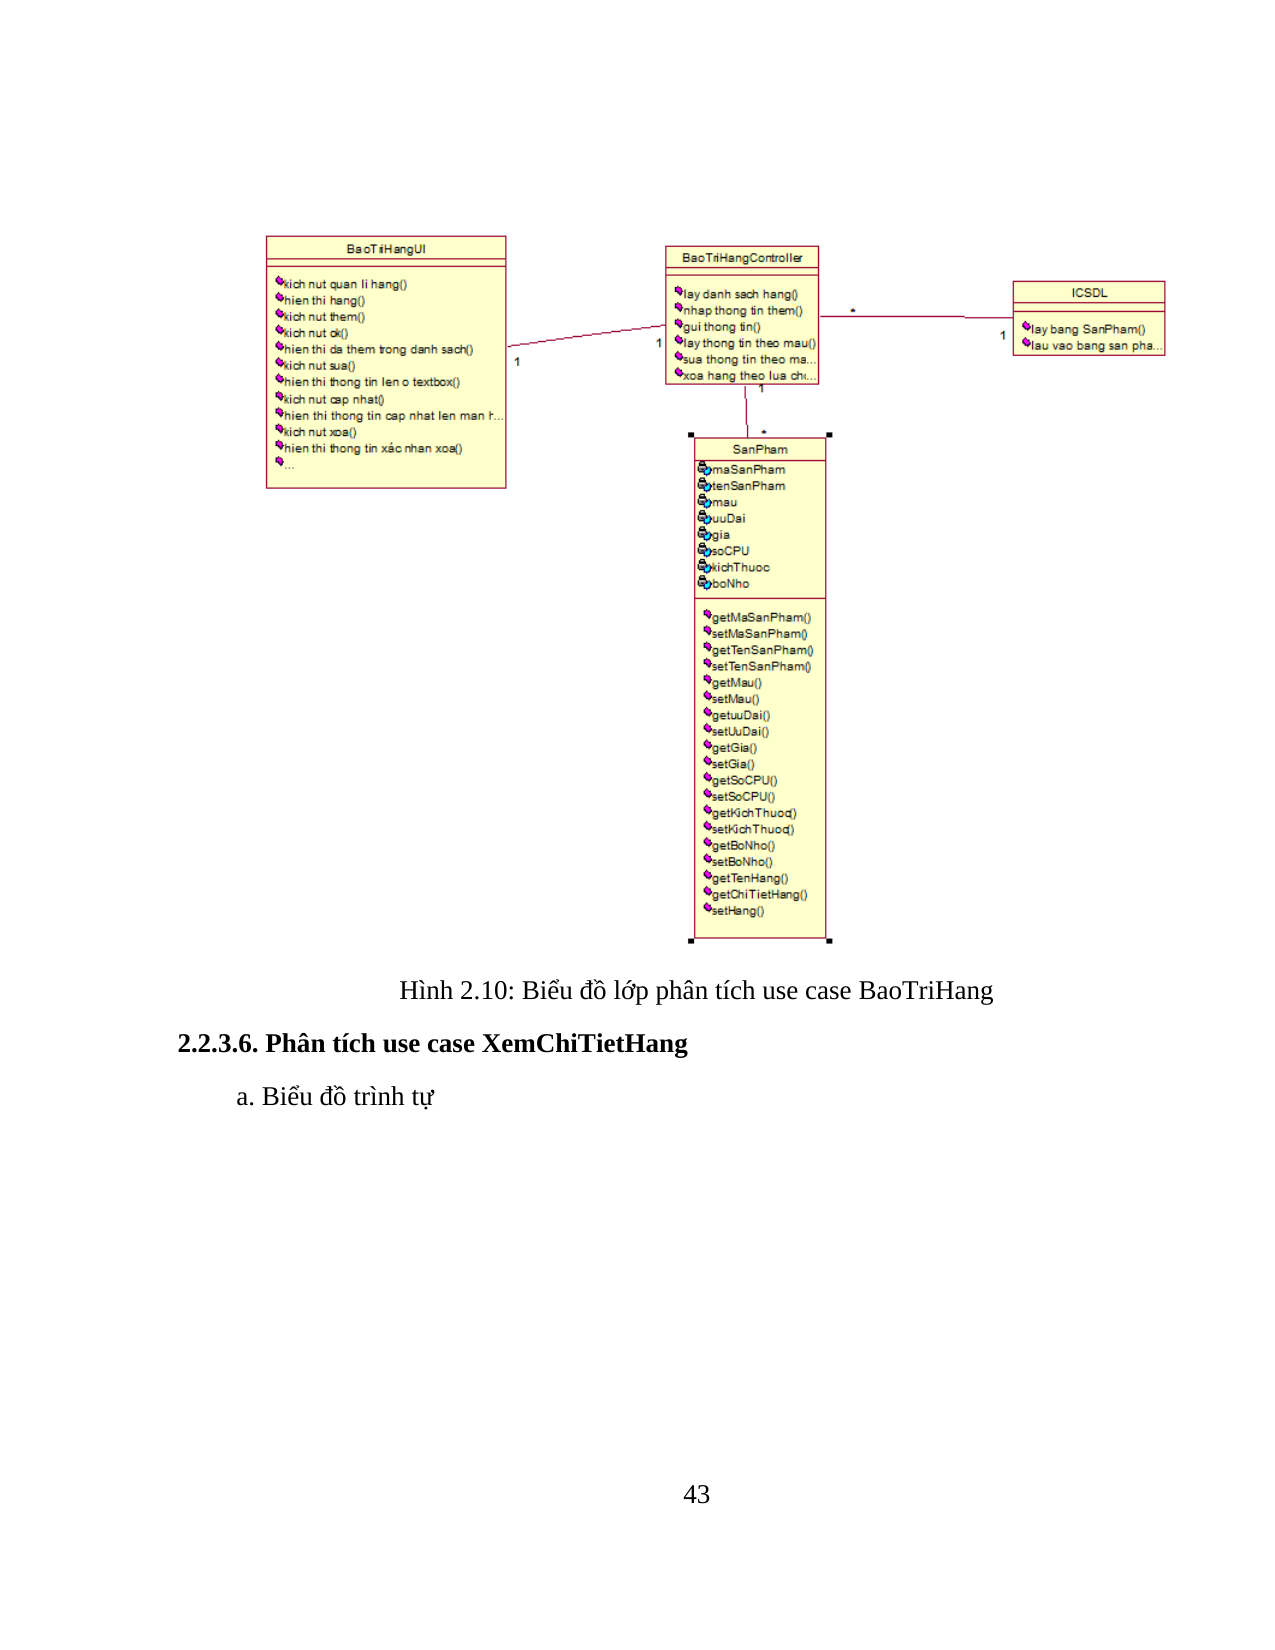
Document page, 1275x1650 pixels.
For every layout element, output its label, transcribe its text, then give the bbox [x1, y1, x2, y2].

picture [236, 227, 1186, 955]
subtitle Hình 2.10: Biểu đồ lớp phân tích use case BaoTriHang [177, 974, 1157, 1005]
text a. Biểu đồ trình tự [177, 1080, 1157, 1111]
subtitle 2.2.3.6. Phân tích use case XemChiTietHang [177, 1027, 1157, 1058]
